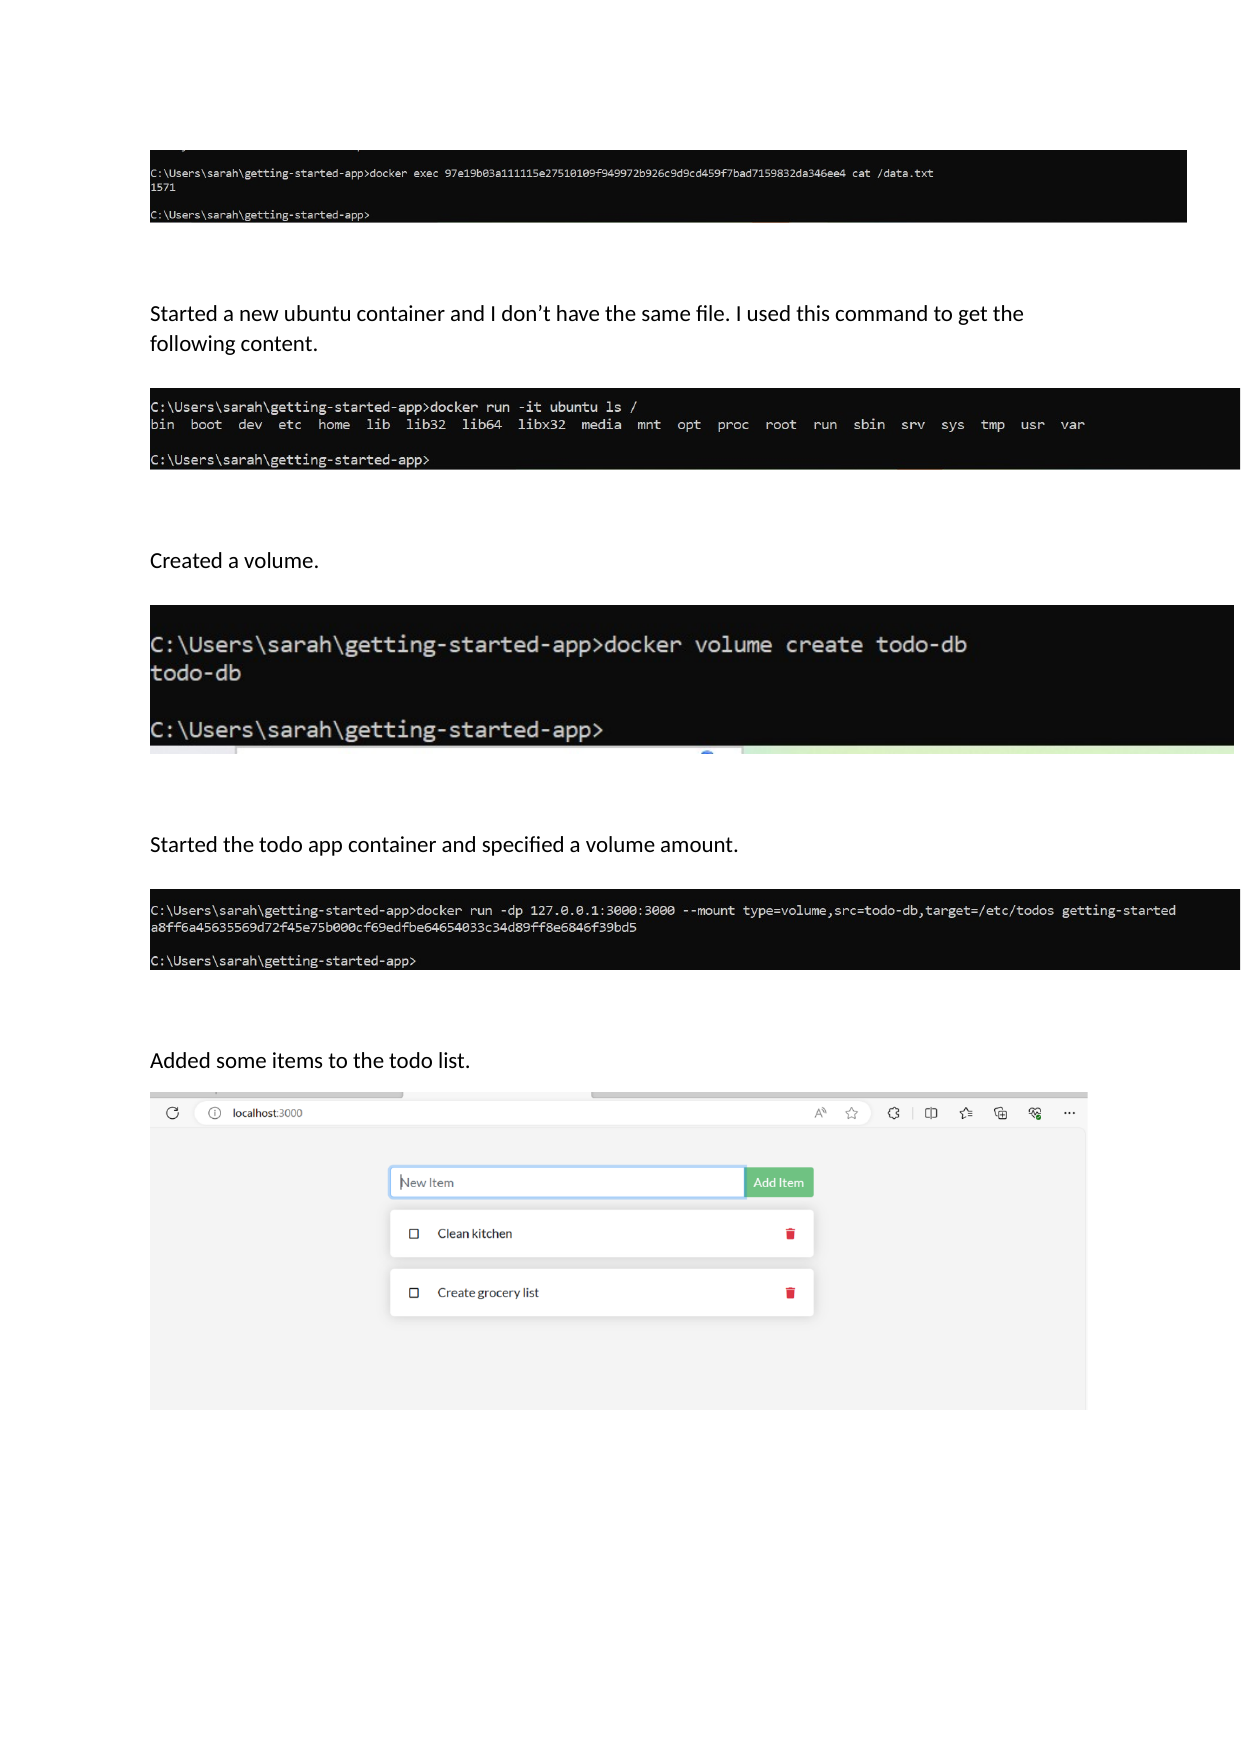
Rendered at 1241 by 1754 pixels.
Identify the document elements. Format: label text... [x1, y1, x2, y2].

picture [150, 889, 1241, 970]
picture [150, 1092, 1088, 1410]
text Added some items to the todo list. [150, 1046, 1090, 1074]
picture [150, 150, 1187, 223]
text Created a volume. [150, 546, 1090, 574]
text Started the todo app container and specified a volume amount. [150, 830, 1090, 858]
picture [150, 605, 1234, 754]
text Started a new ubuntu container and I don’t have the same file. I used this command to get the following content. [150, 299, 1090, 357]
picture [150, 388, 1241, 470]
